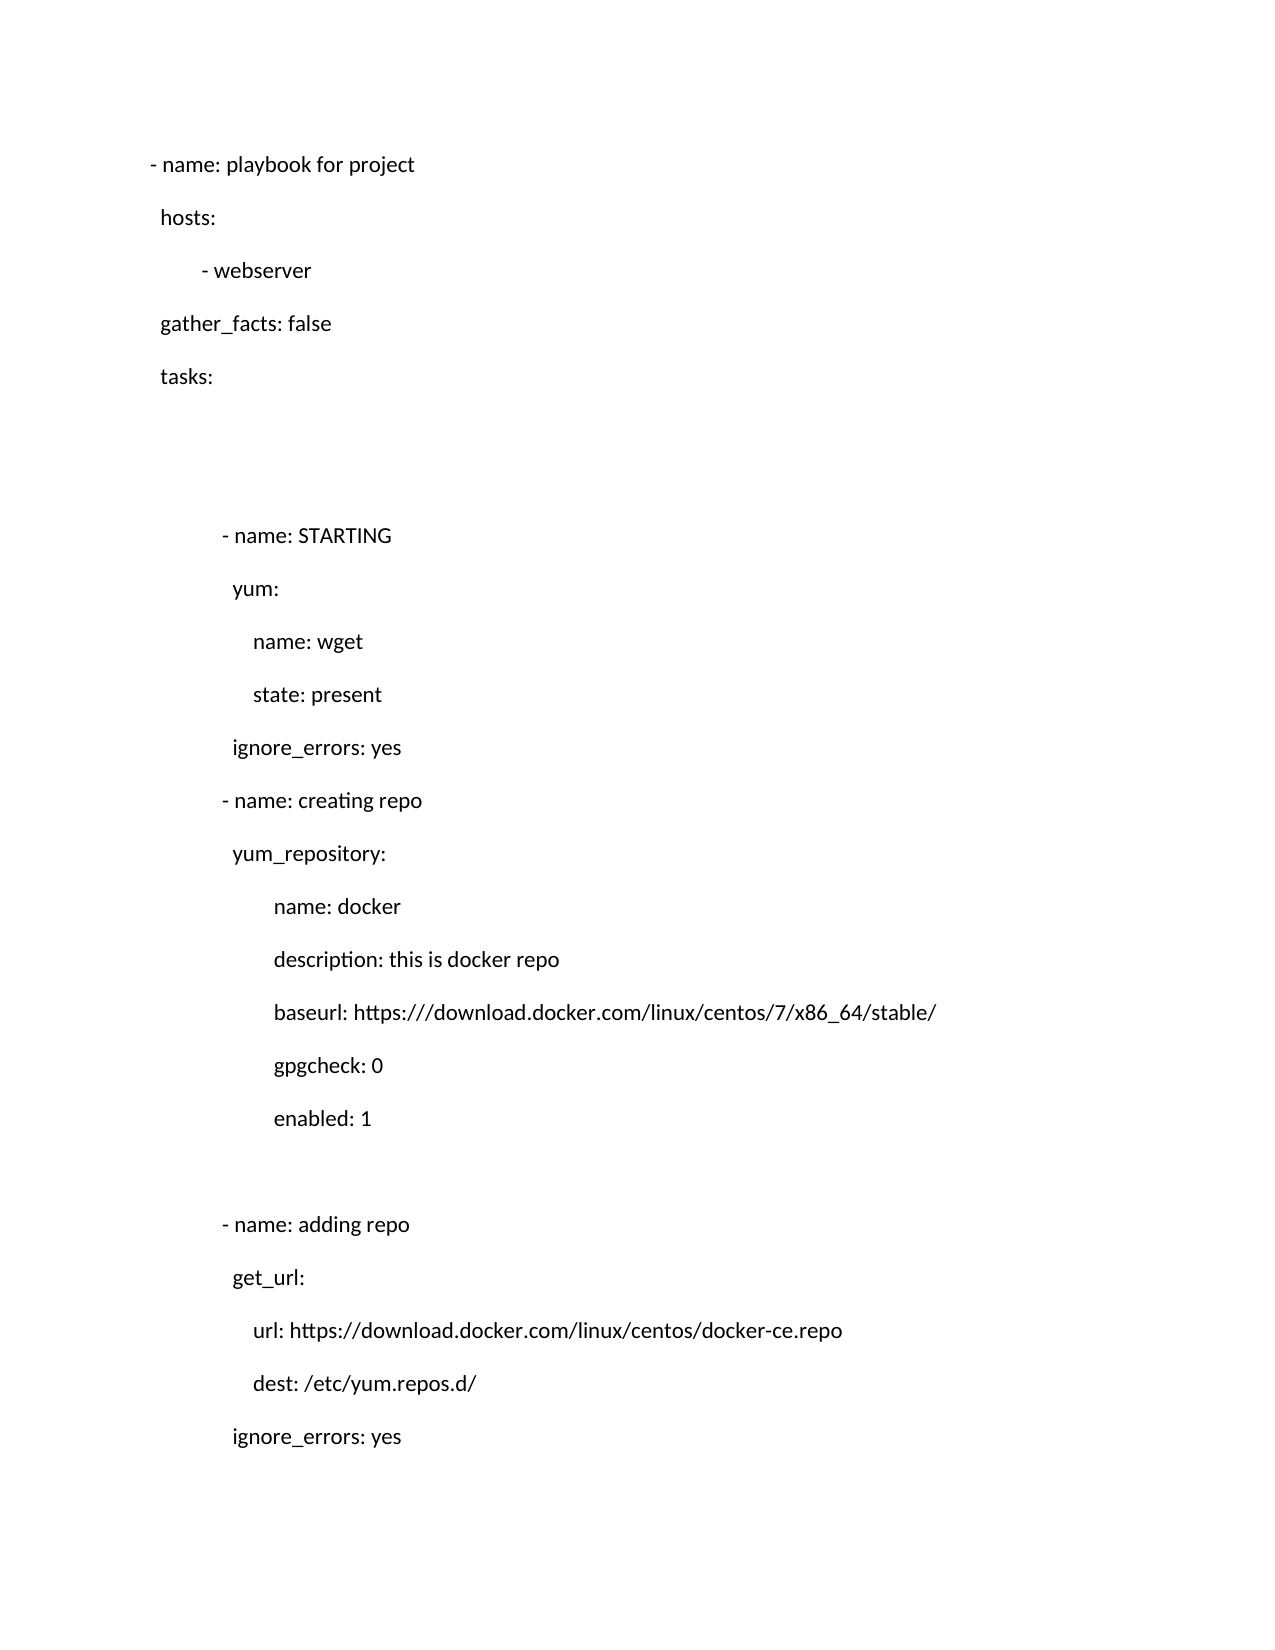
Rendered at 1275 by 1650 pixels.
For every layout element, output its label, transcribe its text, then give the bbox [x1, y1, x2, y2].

text dest: /etc/yum.repos.d/ [150, 1369, 1125, 1397]
text hosts: [150, 203, 1125, 231]
text url: https://download.docker.com/linux/centos/docker-ce.repo [150, 1316, 1125, 1344]
text description: this is docker repo [150, 945, 1125, 973]
text - name: creating repo [150, 786, 1125, 814]
text gpgcheck: 0 [150, 1051, 1125, 1079]
text name: docker [150, 892, 1125, 920]
text - webserver [150, 256, 1125, 284]
text - name: adding repo [150, 1210, 1125, 1238]
text tasks: [150, 362, 1125, 390]
text - name: playbook for project [150, 150, 1125, 178]
text get_url: [150, 1263, 1125, 1291]
text yum: [150, 574, 1125, 602]
text enabled: 1 [150, 1104, 1125, 1132]
text - name: STARTING [150, 521, 1125, 549]
text name: wget [150, 627, 1125, 655]
text baseurl: https:///download.docker.com/linux/centos/7/x86_64/stable/ [150, 998, 1125, 1026]
text ignore_errors: yes [150, 733, 1125, 761]
text state: present [150, 680, 1125, 708]
text gather_facts: false [150, 309, 1125, 337]
text yum_repository: [150, 839, 1125, 867]
text ignore_errors: yes [150, 1422, 1125, 1451]
